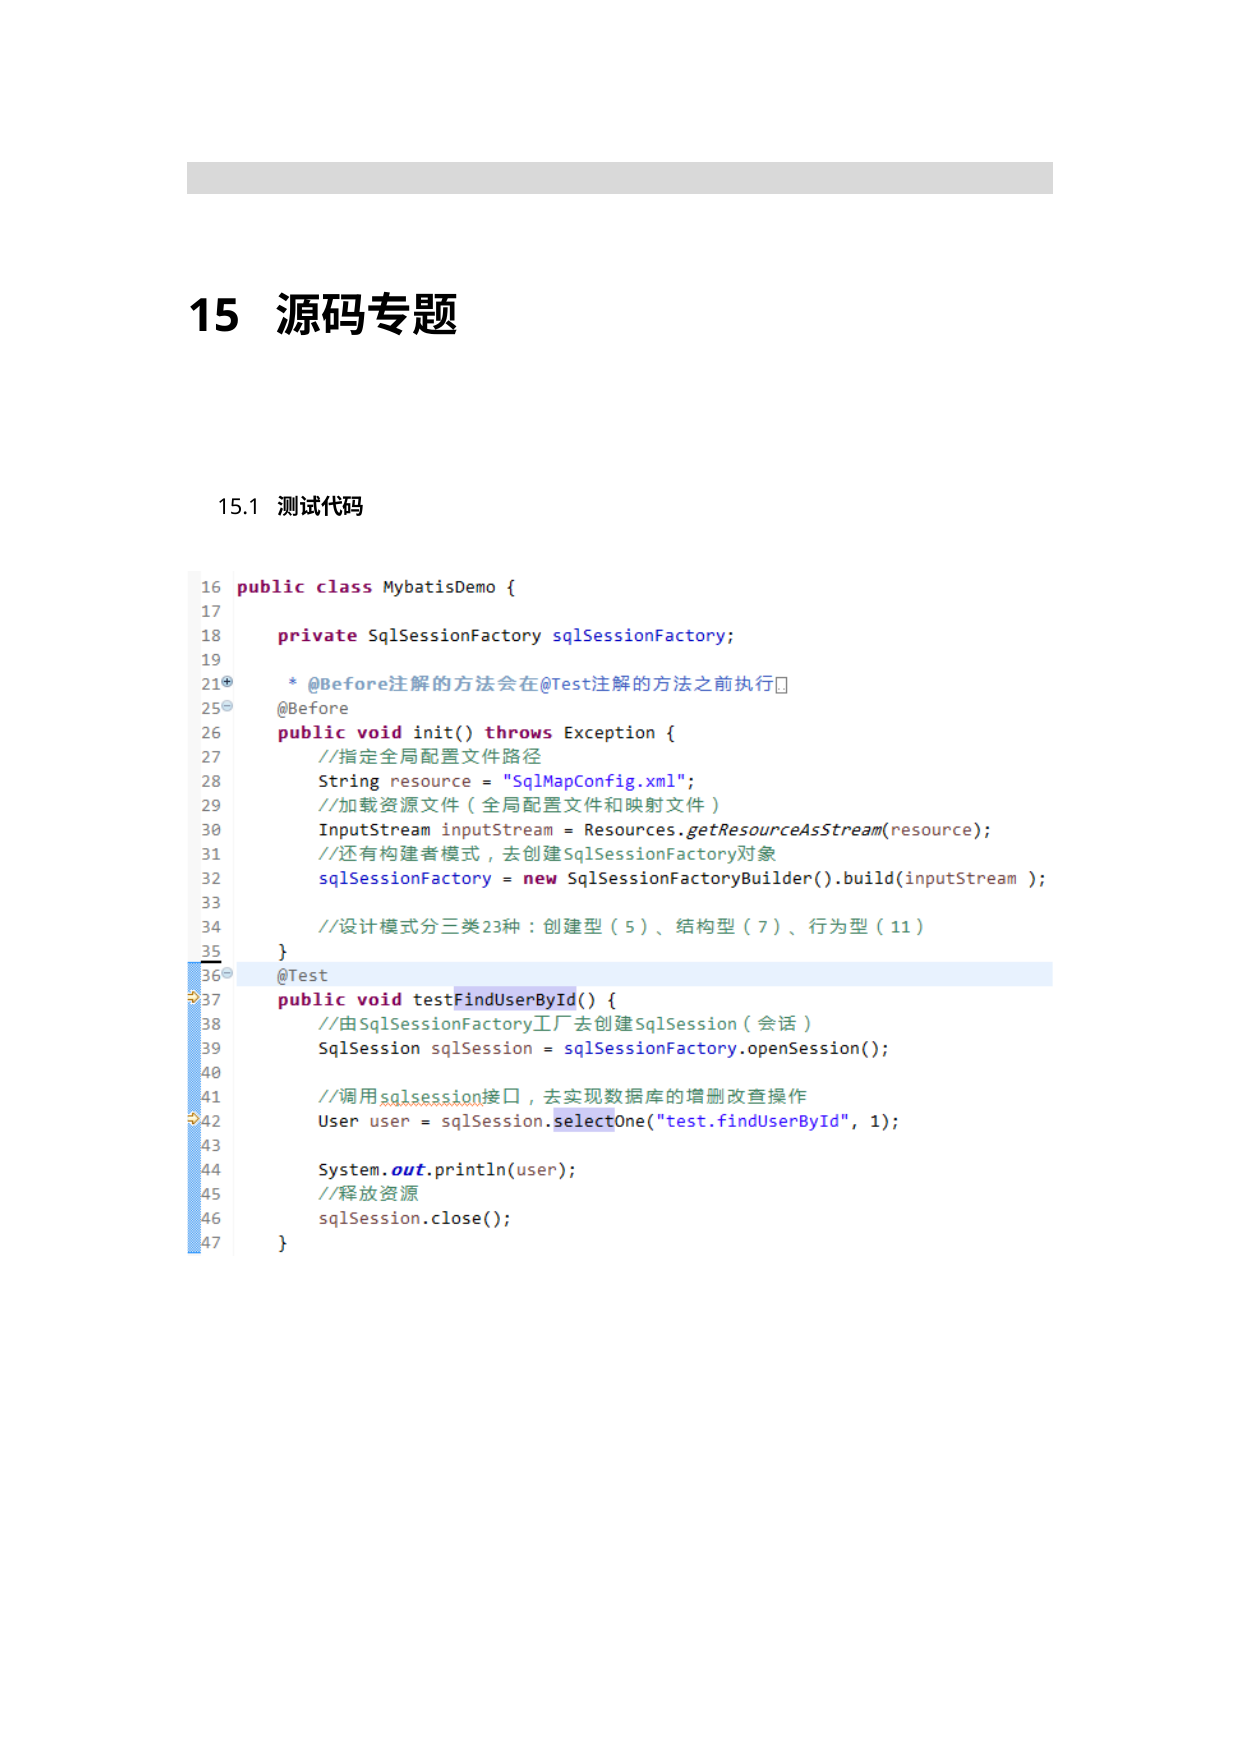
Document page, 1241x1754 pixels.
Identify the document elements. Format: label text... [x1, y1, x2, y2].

subtitle 源码专题 [187, 263, 1053, 361]
picture [187, 571, 1053, 1256]
subtitle 测试代码 [217, 489, 1053, 521]
